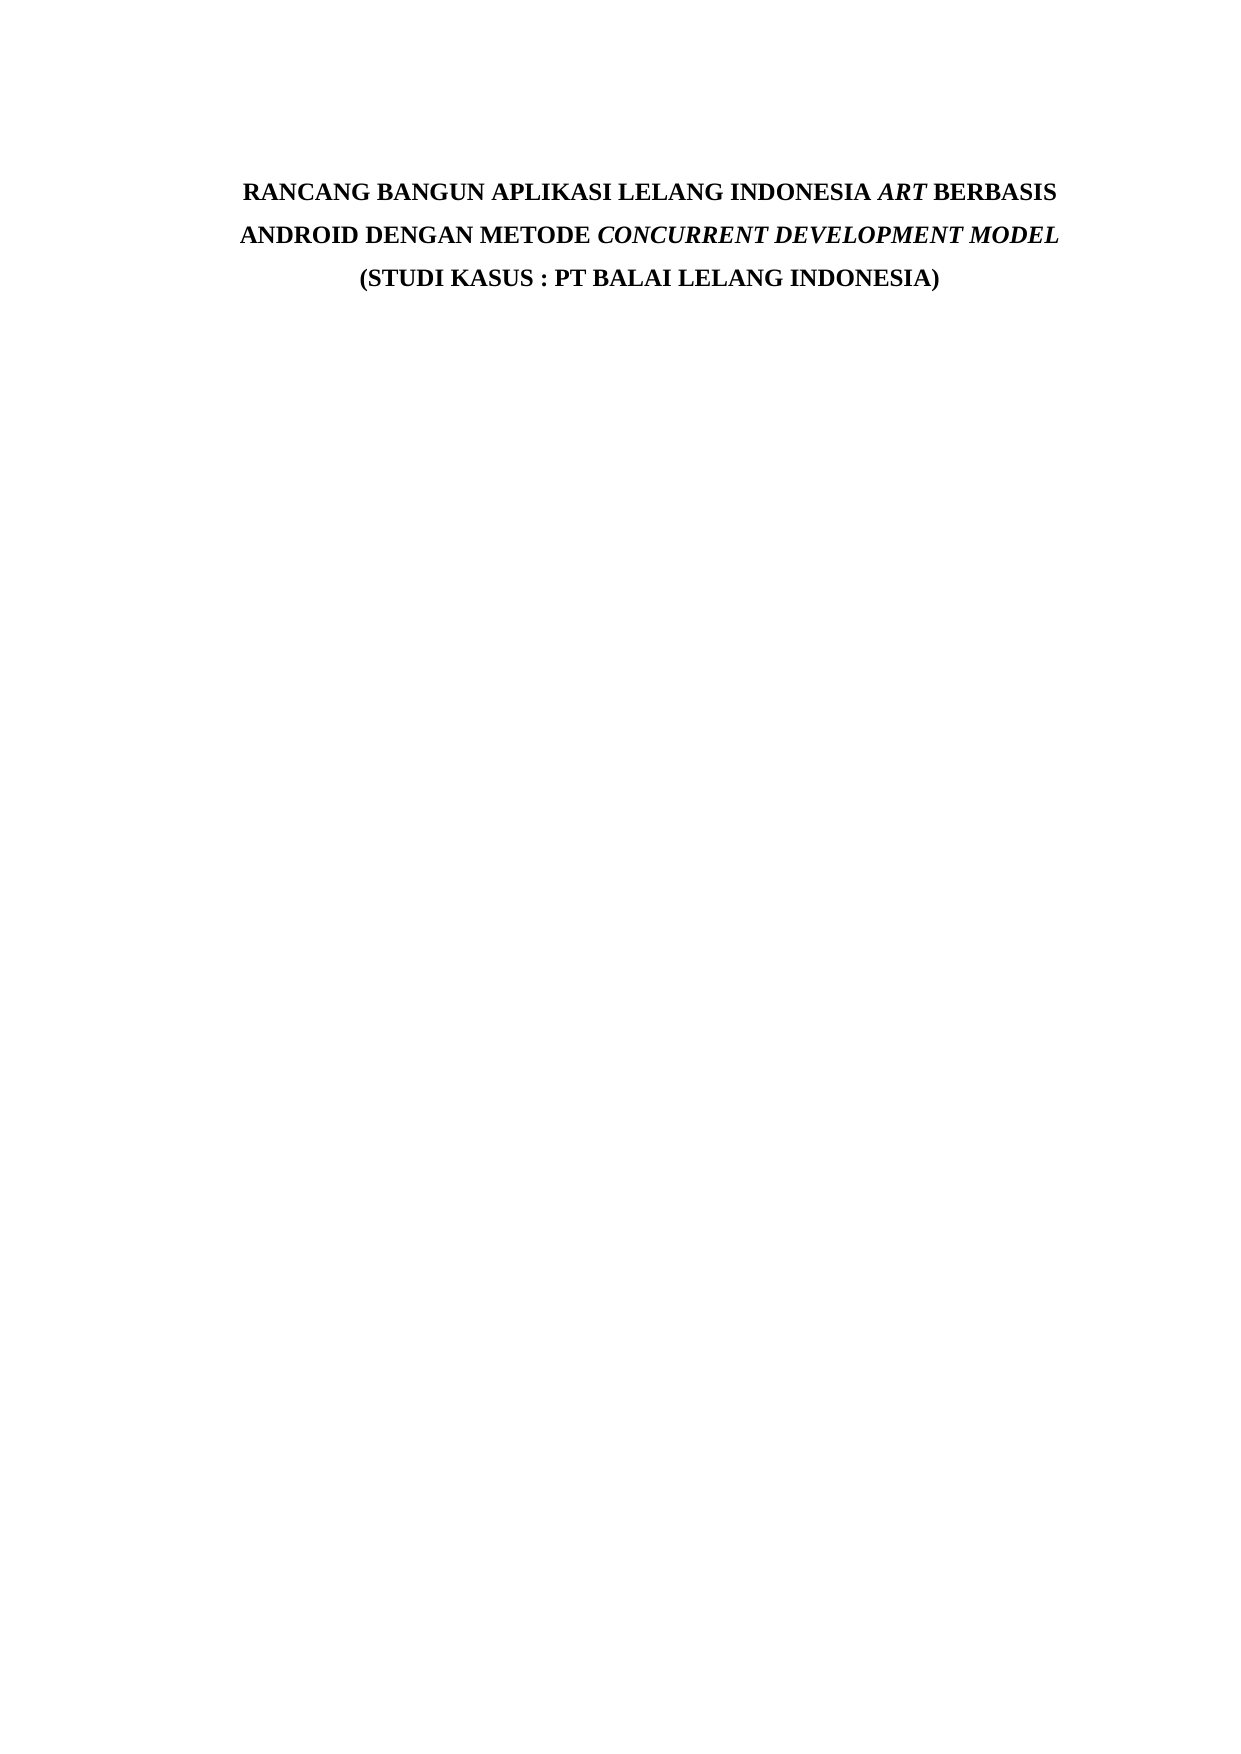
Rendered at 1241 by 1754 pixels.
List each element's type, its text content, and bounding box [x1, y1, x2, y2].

text RANCANG BANGUN APLIKASI LELANG INDONESIA ART BERBASIS ANDROID DENGAN METODE CONCURRENT DEVELOPMENT MODEL (STUDI KASUS : PT BALAI LELANG INDONESIA) [236, 177, 1063, 292]
